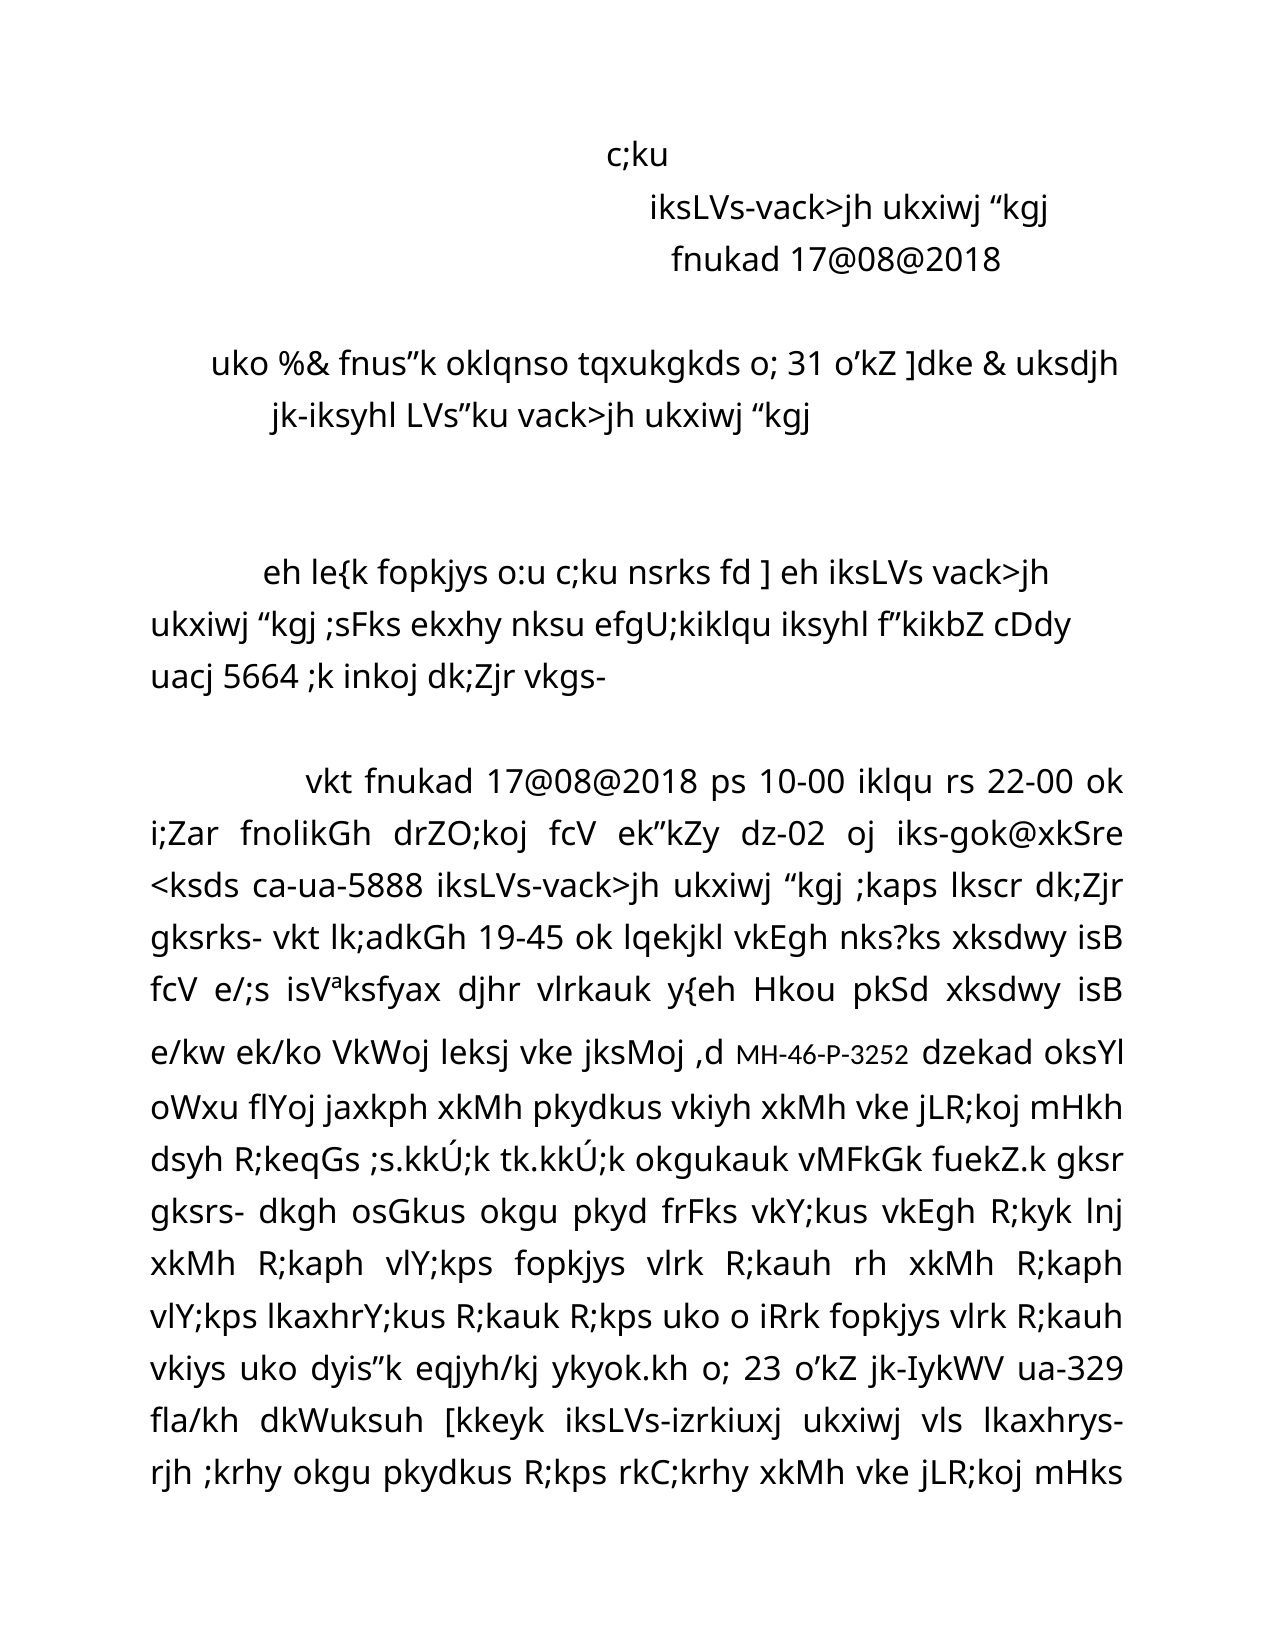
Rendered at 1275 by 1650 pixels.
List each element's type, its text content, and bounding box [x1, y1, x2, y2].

text fnukad 17@08@2018 [150, 236, 1125, 281]
text c;ku [150, 131, 1125, 177]
text iksLVs-vack>jh ukxiwj “kgj [150, 183, 1125, 229]
text uko %& fnus”k oklqnso tqxukgkds o; 31 o’kZ ]dke & uksdjh [150, 340, 1125, 385]
text eh le{k fopkjys o:u c;ku nsrks fd ] eh iksLVs vack>jh ukxiwj “kgj ;sFks ekxhy nksu efgU;kiklqu iksyhl f”kikbZ cDdy uacj 5664 ;k inkoj dk;Zjr vkgs- [150, 549, 1125, 698]
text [150, 757, 1125, 1494]
text jk-iksyhl LVs”ku vack>jh ukxiwj “kgj [150, 392, 1125, 438]
